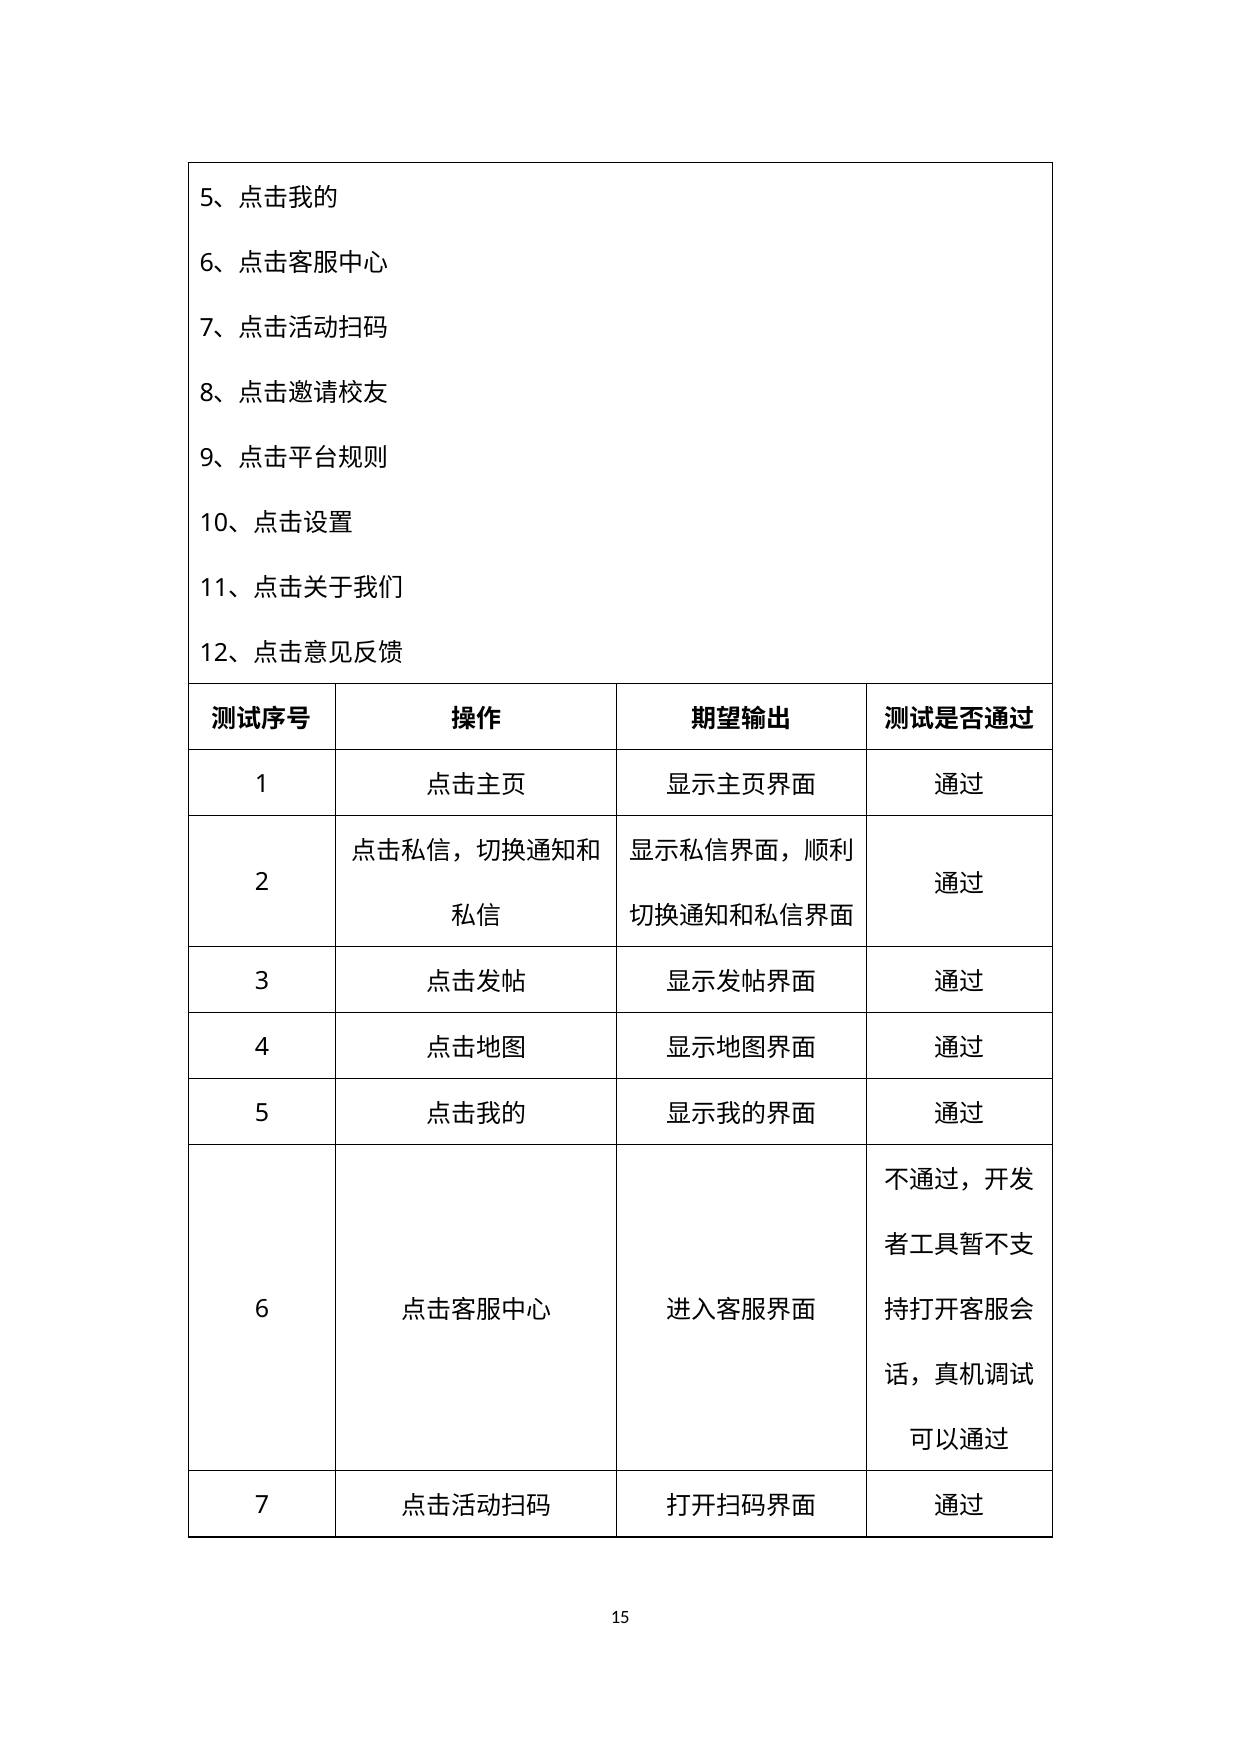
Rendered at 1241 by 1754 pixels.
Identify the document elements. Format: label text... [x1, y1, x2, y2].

table_cell 点击地图 [336, 1013, 616, 1078]
table_cell 3 [189, 947, 335, 1012]
table_cell 点击发帖 [336, 947, 616, 1012]
table_cell 点击活动扫码 [336, 1471, 616, 1536]
table_cell 通过 [867, 750, 1052, 815]
table_cell 测试是否通过 [867, 684, 1052, 749]
table_cell 不通过，开发者工具暂不支持打开客服会话，真机调试可以通过 [867, 1145, 1052, 1470]
table_cell 测试序号 [189, 684, 335, 749]
table_cell 进入客服界面 [617, 1145, 866, 1470]
table_cell 通过 [867, 1079, 1052, 1144]
table_cell 2 [189, 816, 335, 946]
table_cell 7 [189, 1471, 335, 1536]
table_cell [189, 163, 1052, 683]
table_cell 点击我的 [336, 1079, 616, 1144]
table_cell 显示发帖界面 [617, 947, 866, 1012]
table_cell 期望输出 [617, 684, 866, 749]
table_cell 点击主页 [336, 750, 616, 815]
table_cell 通过 [867, 1013, 1052, 1078]
table_cell 5 [189, 1079, 335, 1144]
table_cell 1 [189, 750, 335, 815]
table_cell 6 [189, 1145, 335, 1470]
table_cell 通过 [867, 816, 1052, 946]
table_cell 显示主页界面 [617, 750, 866, 815]
table_cell 显示私信界面，顺利切换通知和私信界面 [617, 816, 866, 946]
table_cell 打开扫码界面 [617, 1471, 866, 1536]
table_cell 通过 [867, 947, 1052, 1012]
table_cell 4 [189, 1013, 335, 1078]
table_cell 操作 [336, 684, 616, 749]
table_cell 点击私信，切换通知和私信 [336, 816, 616, 946]
table_cell 点击客服中心 [336, 1145, 616, 1470]
table_cell 显示地图界面 [617, 1013, 866, 1078]
table_cell 显示我的界面 [617, 1079, 866, 1144]
table_cell 通过 [867, 1471, 1052, 1536]
